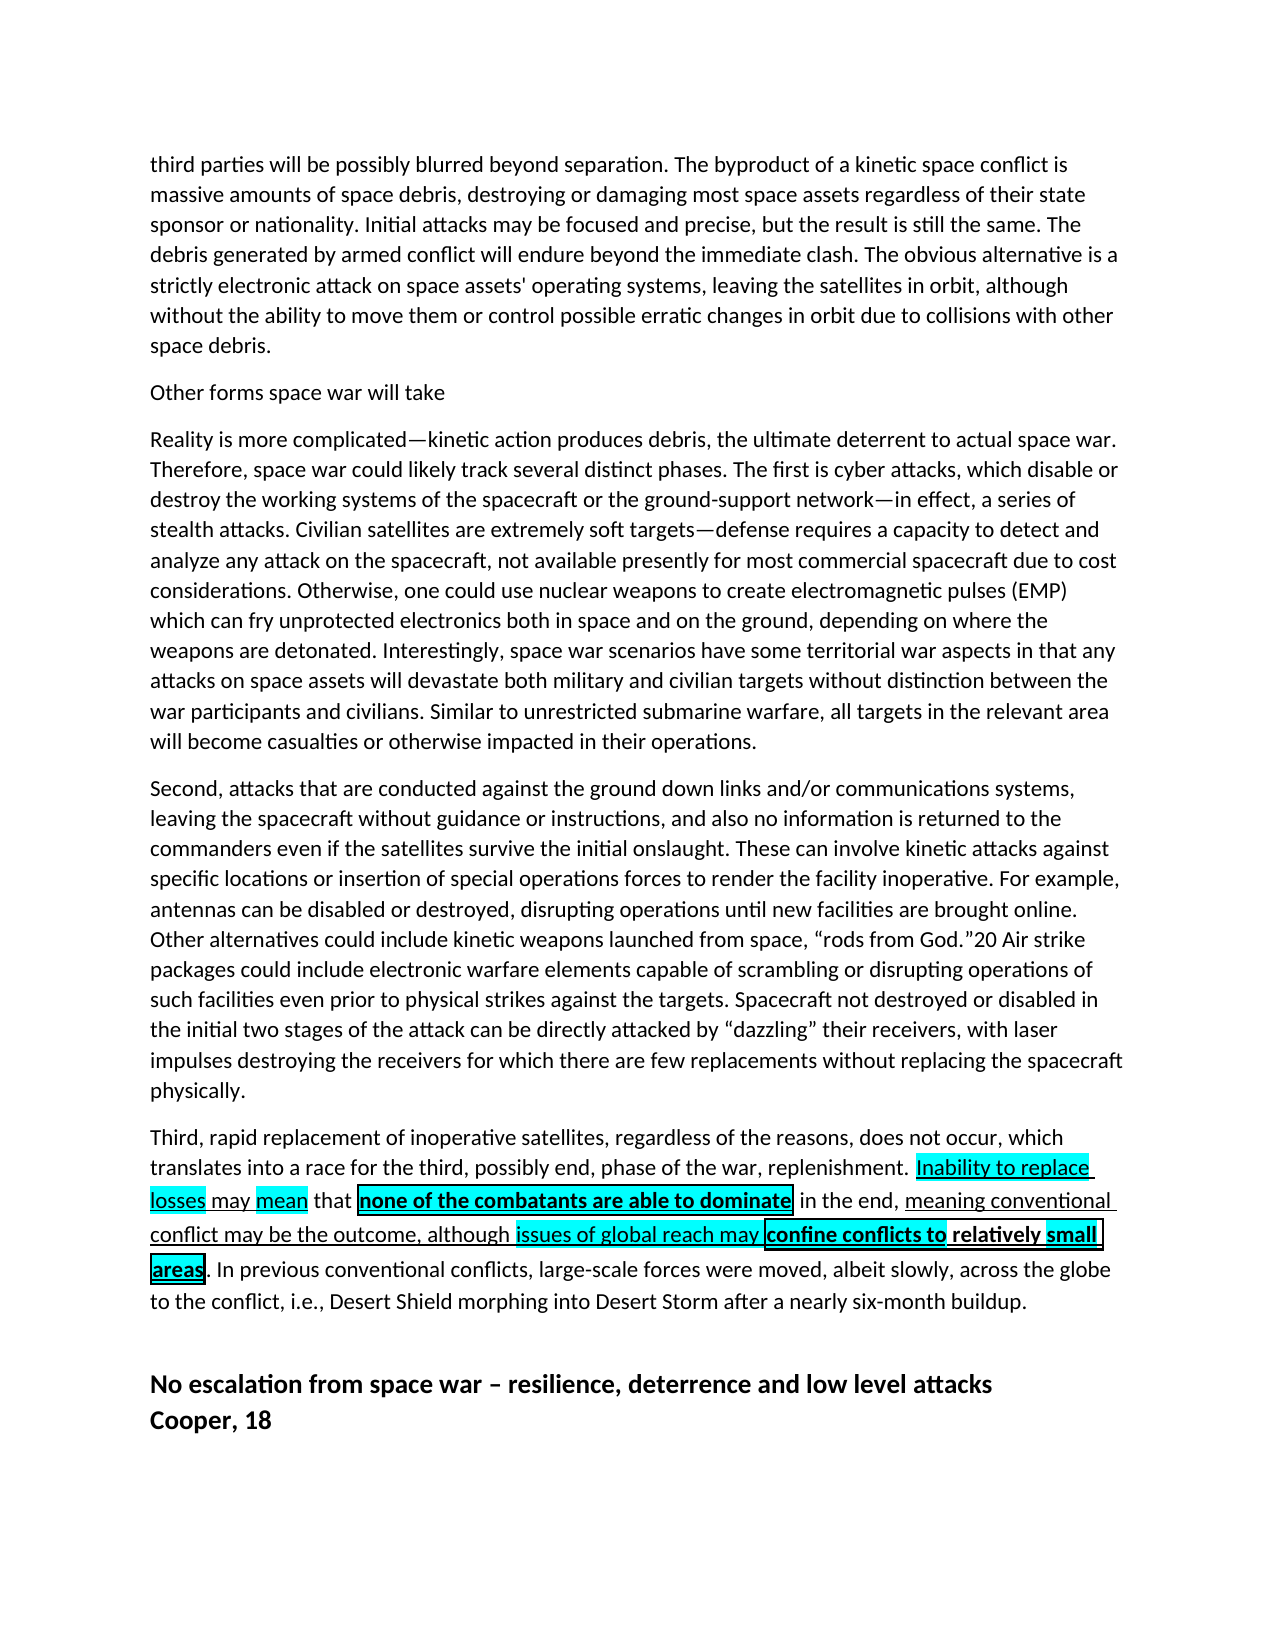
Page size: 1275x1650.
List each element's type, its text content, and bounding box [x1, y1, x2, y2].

text Second, attacks that are conducted against the ground down links and/or communications systems, leaving the spacecraft without guidance or instructions, and also no information is returned to the commanders even if the satellites survive the initial onslaught. These can involve kinetic attacks against specific locations or insertion of special operations forces to render the facility inoperative. For example, antennas can be disabled or destroyed, disrupting operations until new facilities are brought online. Other alternatives could include kinetic weapons launched from space, “rods from God.”20 Air strike packages could include electronic warfare elements capable of scrambling or disrupting operations of such facilities even prior to physical strikes against the targets. Spacecraft not destroyed or disabled in the initial two stages of the attack can be directly attacked by “dazzling” their receivers, with laser impulses destroying the receivers for which there are few replacements without replacing the spacecraft physically. [150, 774, 1125, 1104]
subtitle No escalation from space war – resilience, deterrence and low level attacks [150, 1367, 1125, 1400]
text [150, 150, 1125, 359]
text Third, rapid replacement of inoperative satellites, regardless of the reasons, does not occur, which translates into a race for the third, possibly end, phase of the war, replenishment. Inability to replace losses may mean that none of the combatants are able to dominate in the end, meaning conventional conflict may be the outcome, although issues of global reach may confine conflicts to relatively small areas. In previous conventional conflicts, large-scale forces were moved, albeit slowly, across the globe to the conflict, i.e., Desert Shield morphing into Desert Storm after a nearly six-month buildup. [150, 1123, 1125, 1315]
text Cooper, 18 [150, 1403, 1125, 1436]
text Other forms space war will take [150, 378, 1125, 406]
text Reality is more complicated—kinetic action produces debris, the ultimate deterrent to actual space war. Therefore, space war could likely track several distinct phases. The first is cyber attacks, which disable or destroy the working systems of the spacecraft or the ground-support network—in effect, a series of stealth attacks. Civilian satellites are extremely soft targets—defense requires a capacity to detect and analyze any attack on the spacecraft, not available presently for most commercial spacecraft due to cost considerations. Otherwise, one could use nuclear weapons to create electromagnetic pulses (EMP) which can fry unprotected electronics both in space and on the ground, depending on where the weapons are detonated. Interestingly, space war scenarios have some territorial war aspects in that any attacks on space assets will devastate both military and civilian targets without distinction between the war participants and civilians. Similar to unrestricted submarine warfare, all targets in the relevant area will become casualties or otherwise impacted in their operations. [150, 425, 1125, 755]
